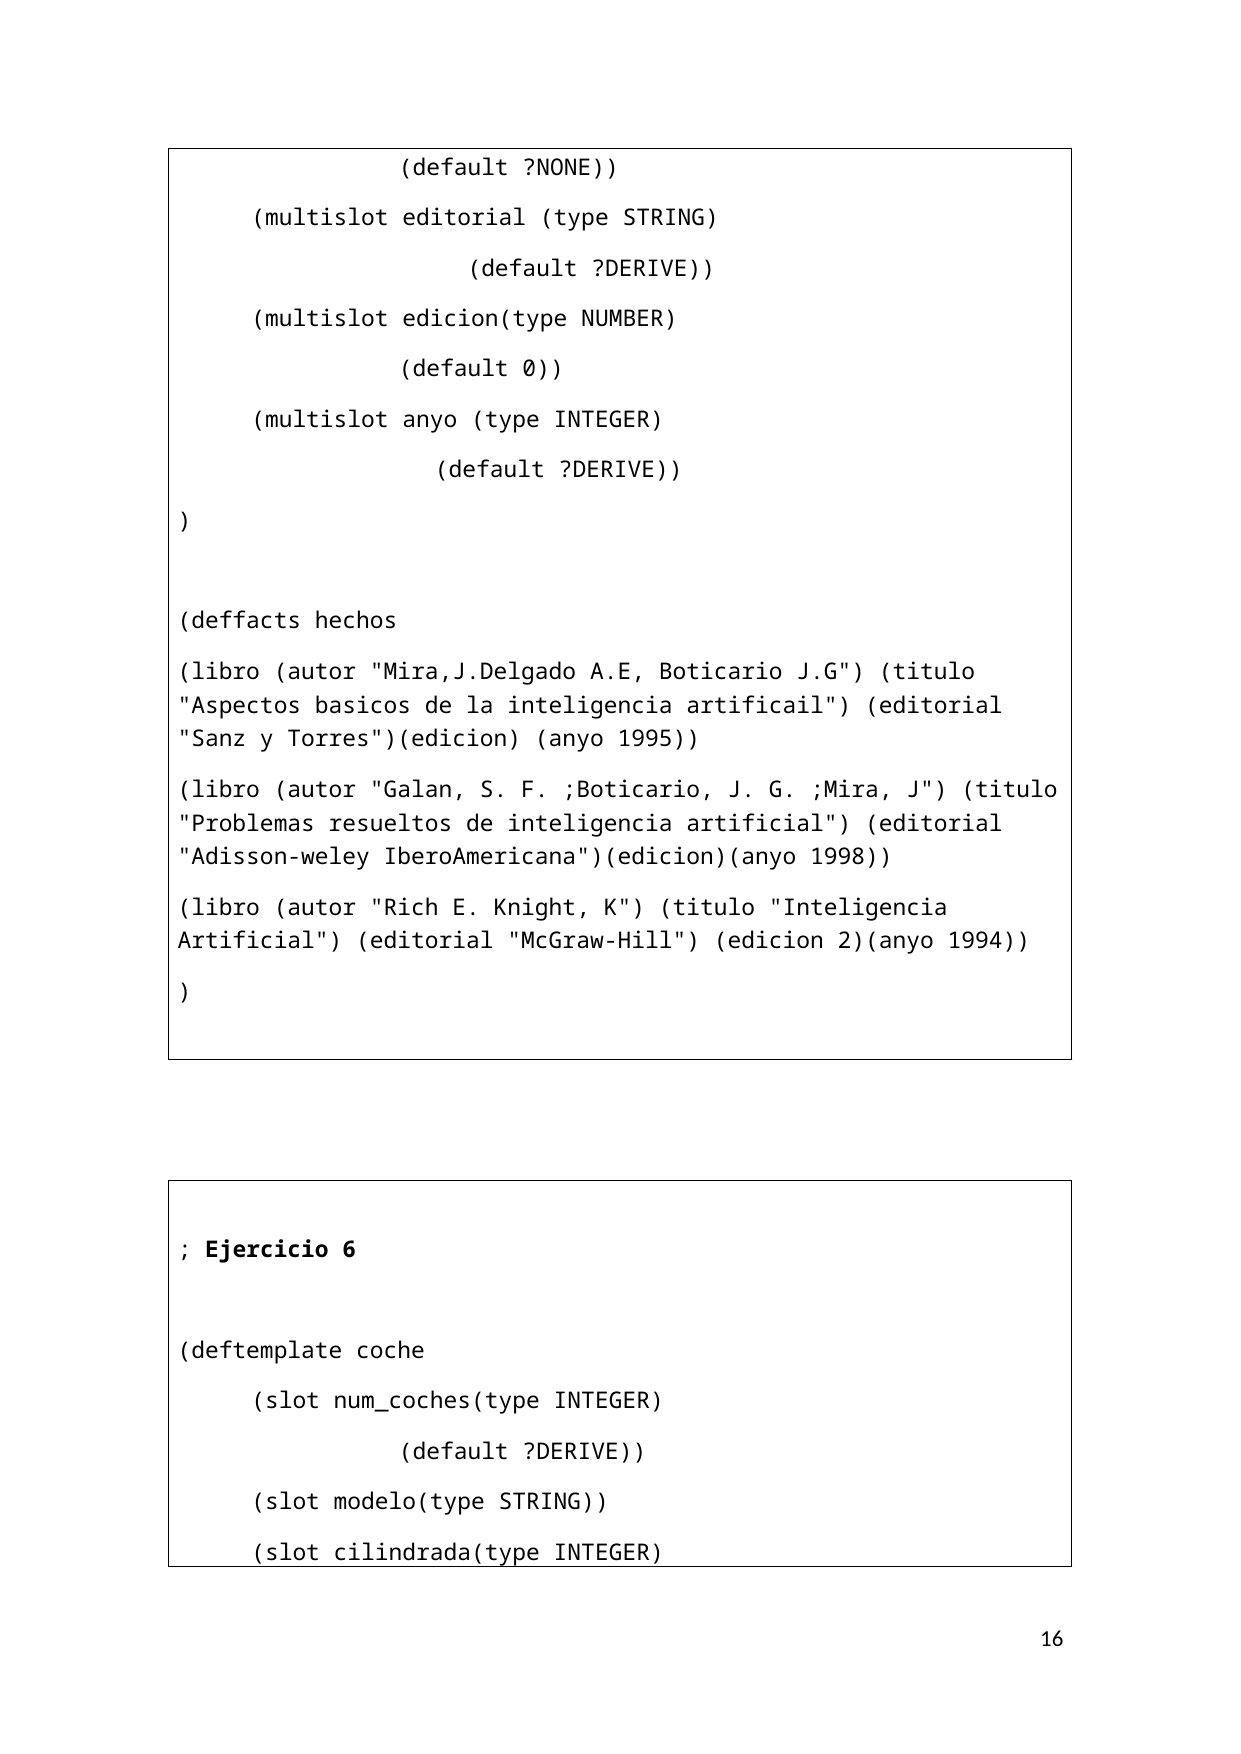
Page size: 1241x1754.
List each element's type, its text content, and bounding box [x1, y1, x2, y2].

text ) [169, 972, 1071, 1006]
text (libro (autor "Rich E. Knight, K") (titulo "Inteligencia Artificial") (editorial "McGraw-Hill") (edicion 2)(anyo 1994)) [169, 888, 1071, 956]
text (libro (autor "Galan, S. F. ;Boticario, J. G. ;Mira, J") (titulo "Problemas resueltos de inteligencia artificial") (editorial "Adisson-weley IberoAmericana")(edicion)(anyo 1998)) [169, 770, 1071, 872]
text (multislot editorial (type STRING) [169, 198, 1071, 232]
text ; Ejercicio 6 [169, 1230, 1071, 1264]
text ) [169, 501, 1071, 535]
text (default ?DERIVE)) [169, 248, 1071, 283]
text (slot cilindrada(type INTEGER) [169, 1533, 1071, 1566]
text (multislot anyo (type INTEGER) [169, 400, 1071, 434]
text (default 0)) [169, 349, 1071, 384]
text (default ?DERIVE)) [169, 1432, 1071, 1466]
text (deftemplate coche [169, 1331, 1071, 1365]
text (multislot edicion(type NUMBER) [169, 299, 1071, 333]
text (slot modelo(type STRING)) [169, 1482, 1071, 1517]
text (default ?NONE)) [169, 149, 1071, 182]
text (deffacts hechos [169, 601, 1071, 636]
text (slot num_coches(type INTEGER) [169, 1381, 1071, 1416]
text (libro (autor "Mira,J.Delgado A.E, Boticario J.G") (titulo "Aspectos basicos de la inteligencia artificail") (editorial "Sanz y Torres")(edicion) (anyo 1995)) [169, 652, 1071, 754]
text (default ?DERIVE)) [169, 450, 1071, 484]
